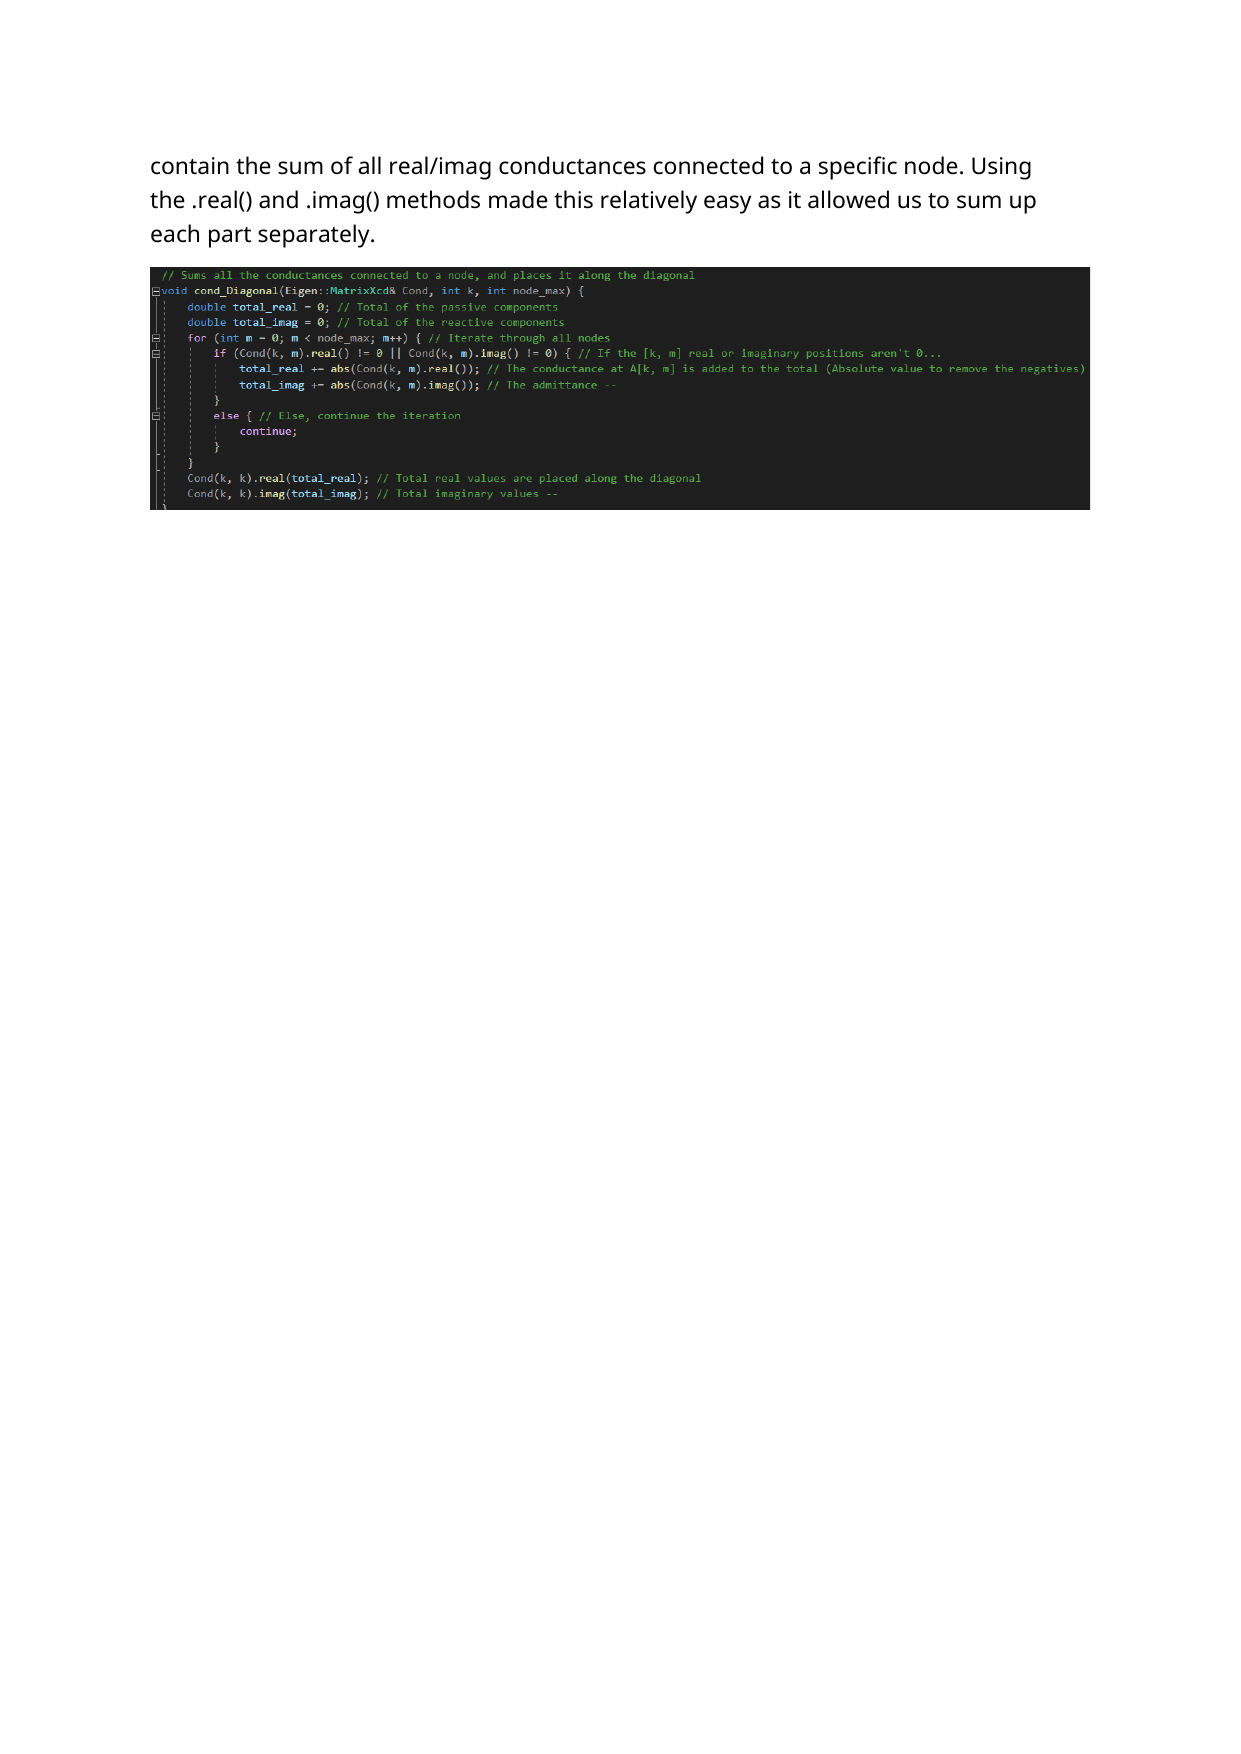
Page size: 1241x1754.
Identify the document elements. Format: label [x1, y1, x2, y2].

text [150, 150, 1090, 249]
picture [150, 267, 1091, 510]
